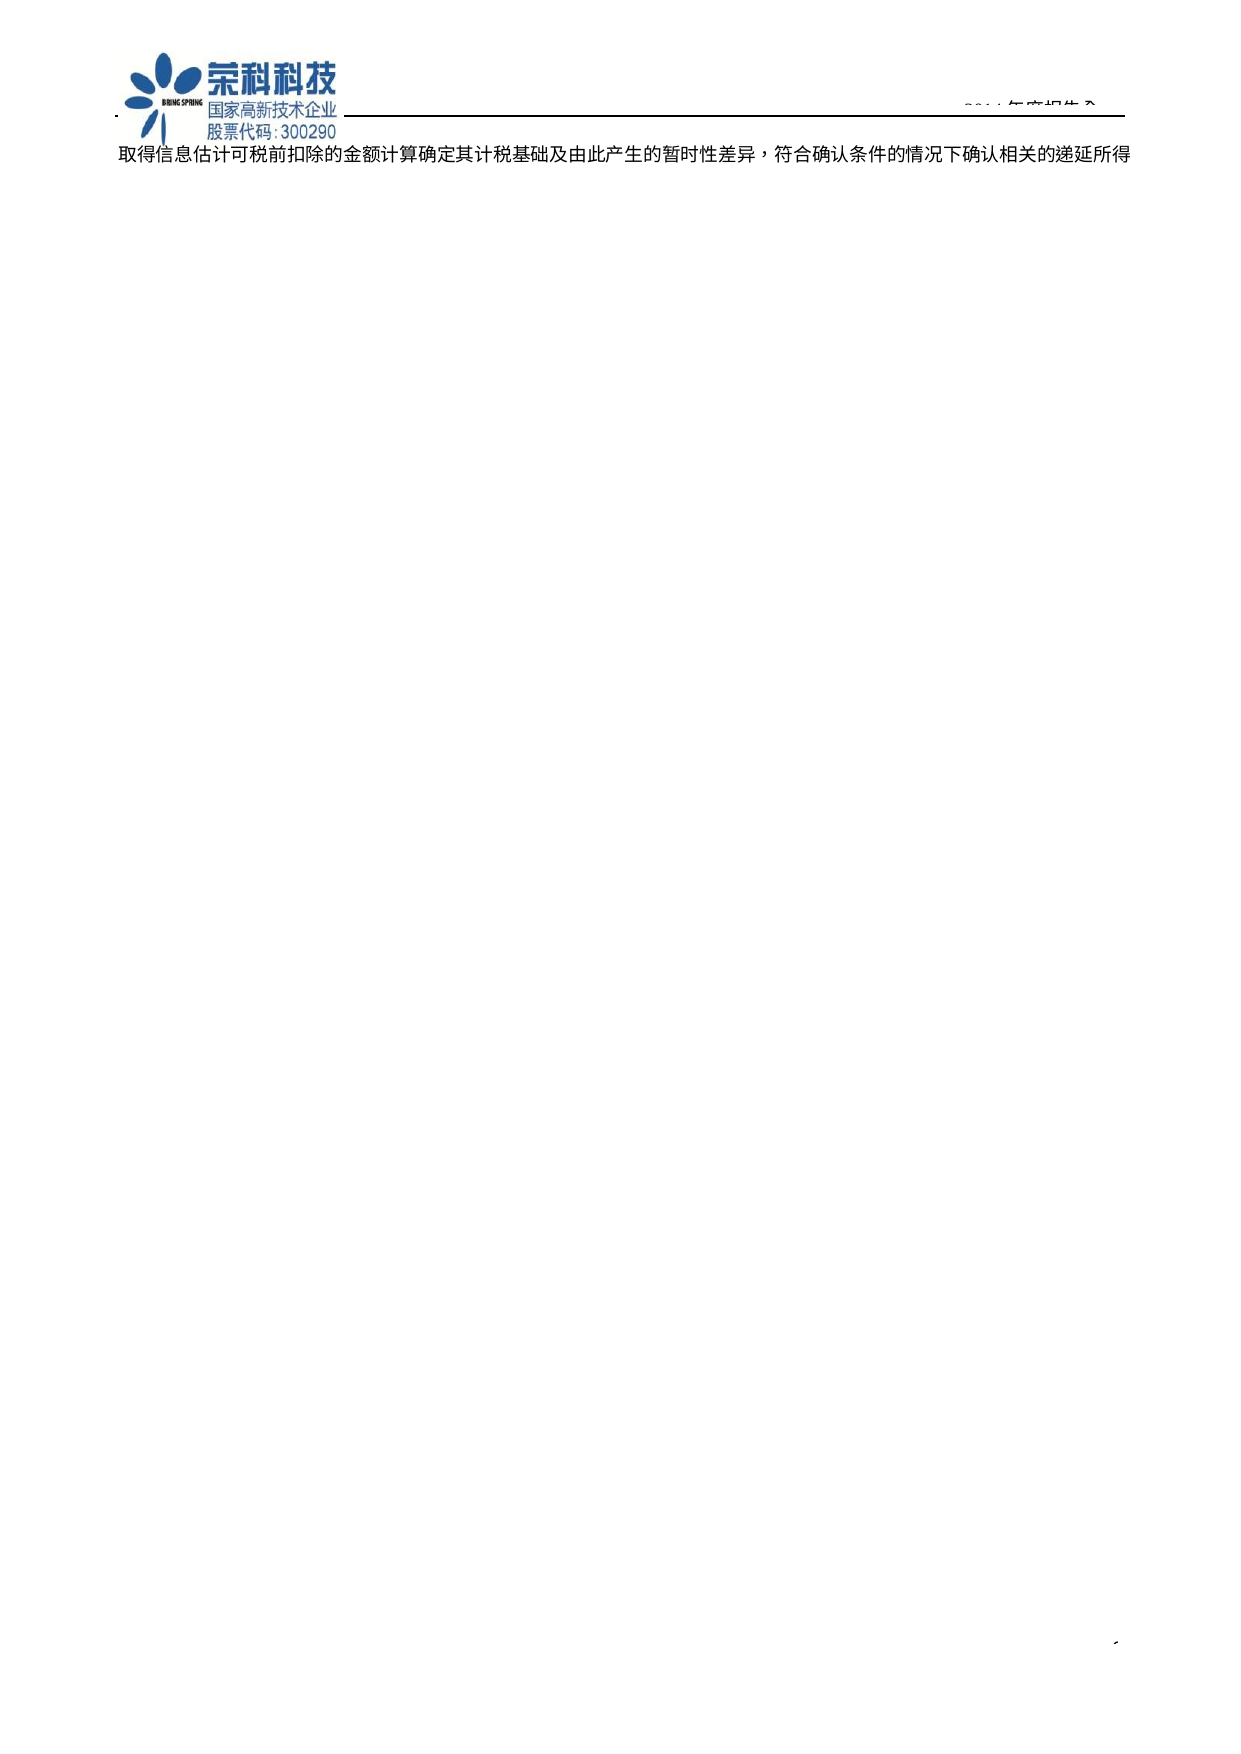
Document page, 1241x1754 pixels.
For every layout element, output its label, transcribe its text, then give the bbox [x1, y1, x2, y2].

picture [118, 51, 344, 142]
text 取得信息估计可税前扣除的金额计算确定其计税基础及由此产生的暂时性差异，符合确认条件的情况下确认相关的递延所得 [118, 142, 1142, 167]
